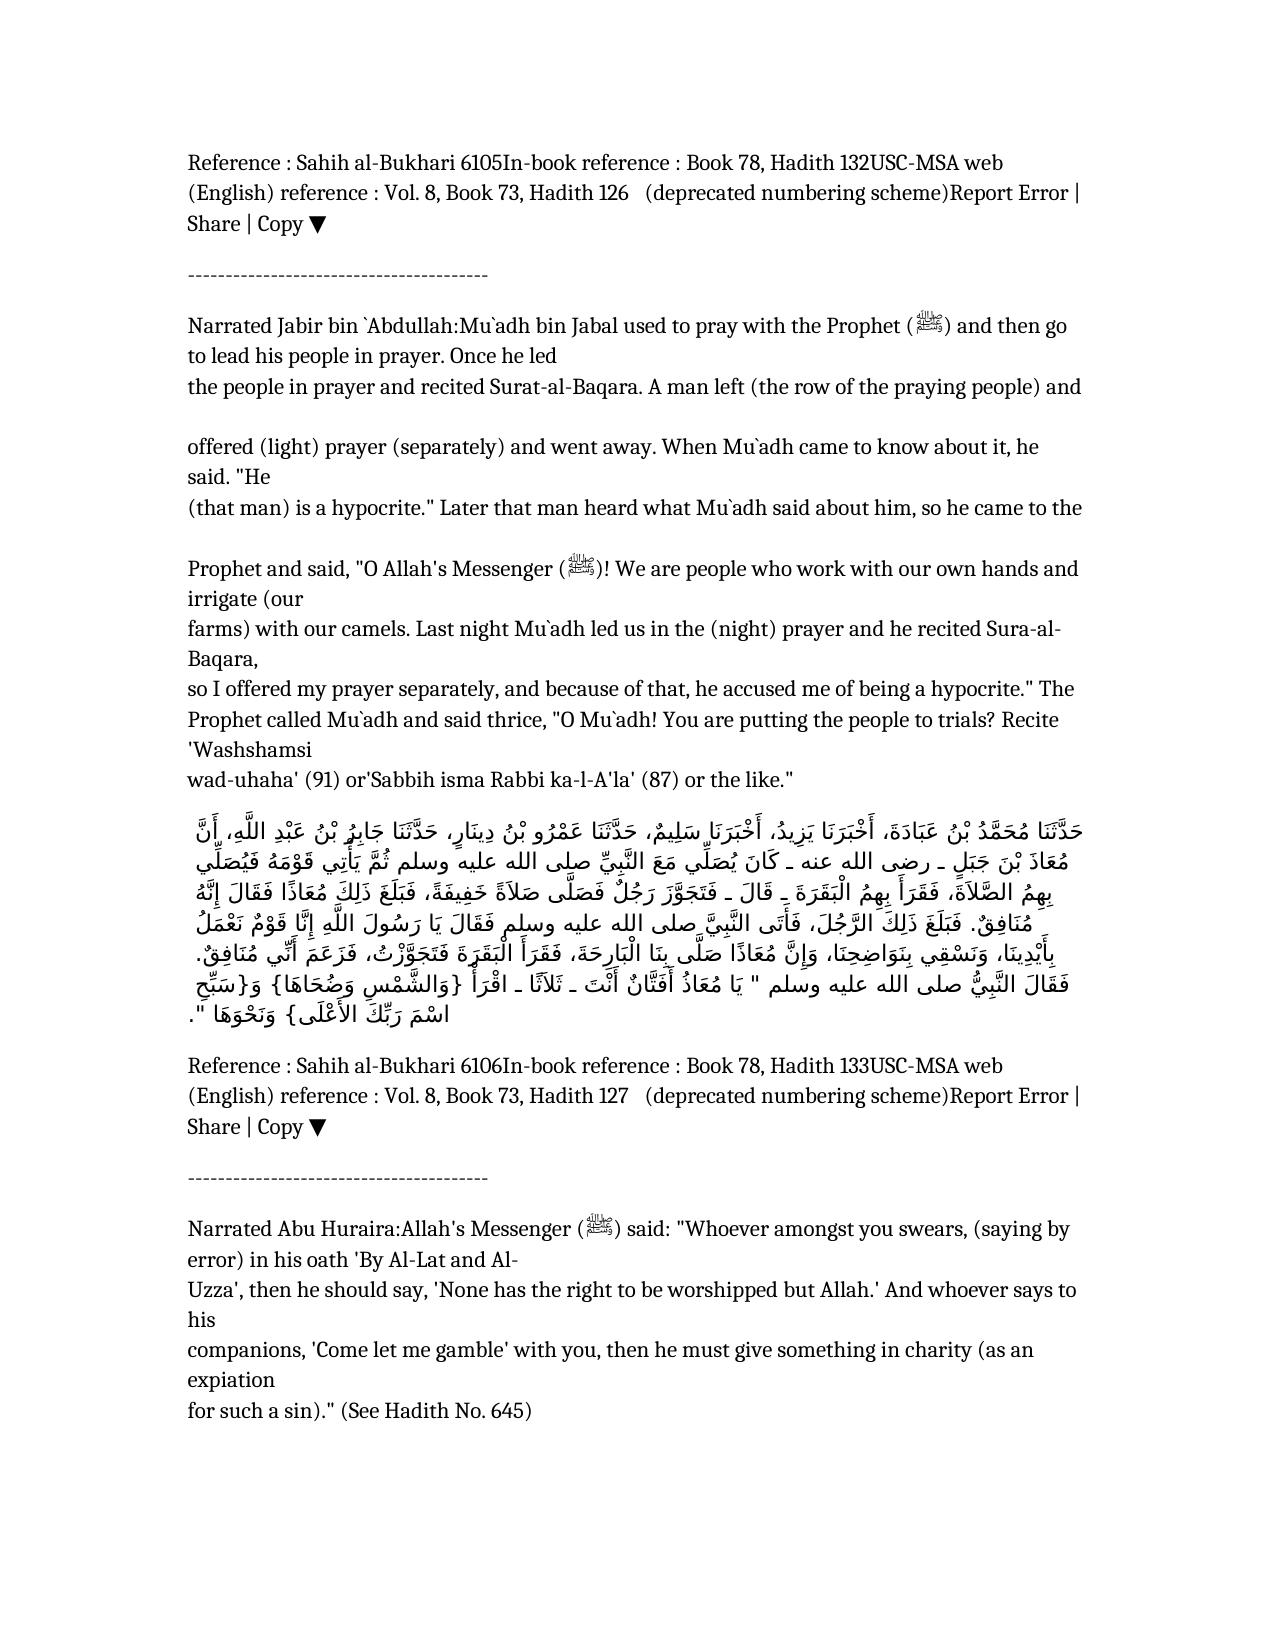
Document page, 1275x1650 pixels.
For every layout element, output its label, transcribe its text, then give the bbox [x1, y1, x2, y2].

text حَدَّثَنَا مُحَمَّدُ بْنُ عَبَادَةَ، أَخْبَرَنَا يَزِيدُ، أَخْبَرَنَا سَلِيمٌ، حَدَّثَنَا عَمْرُو بْنُ دِينَارٍ، حَدَّثَنَا جَابِرُ بْنُ عَبْدِ اللَّهِ، أَنَّ مُعَاذَ بْنَ جَبَلٍ ـ رضى الله عنه ـ كَانَ يُصَلِّي مَعَ النَّبِيِّ صلى الله عليه وسلم ثُمَّ يَأْتِي قَوْمَهُ فَيُصَلِّي بِهِمُ الصَّلاَةَ، فَقَرَأَ بِهِمُ الْبَقَرَةَ ـ قَالَ ـ فَتَجَوَّزَ رَجُلٌ فَصَلَّى صَلاَةً خَفِيفَةً، فَبَلَغَ ذَلِكَ مُعَاذًا فَقَالَ إِنَّهُ مُنَافِقٌ‏.‏ فَبَلَغَ ذَلِكَ الرَّجُلَ، فَأَتَى النَّبِيَّ صلى الله عليه وسلم فَقَالَ يَا رَسُولَ اللَّهِ إِنَّا قَوْمٌ نَعْمَلُ بِأَيْدِينَا، وَنَسْقِي بِنَوَاضِحِنَا، وَإِنَّ مُعَاذًا صَلَّى بِنَا الْبَارِحَةَ، فَقَرَأَ الْبَقَرَةَ فَتَجَوَّزْتُ، فَزَعَمَ أَنِّي مُنَافِقٌ‏.‏ فَقَالَ النَّبِيُّ صلى الله عليه وسلم ‏"‏ يَا مُعَاذُ أَفَتَّانٌ أَنْتَ ـ ثَلاَثًا ـ اقْرَأْ ‏{‏وَالشَّمْسِ وَضُحَاهَا‏}‏ وَ‏{‏سَبِّحِ اسْمَ رَبِّكَ الأَعْلَى‏}‏ وَنَحْوَهَا ‏"‏‏.‏ [187, 818, 1087, 1028]
text ---------------------------------------- [187, 1164, 1087, 1191]
text Narrated Abu Huraira:Allah's Messenger (ﷺ) said: "Whoever amongst you swears, (saying by error) in his oath 'By Al-Lat and Al- Uzza', then he should say, 'None has the right to be worshipped but Allah.' And whoever says to his companions, 'Come let me gamble' with you, then he must give something in charity (as an expiation for such a sin)." (See Hadith No. 645) [187, 1216, 1087, 1424]
text ---------------------------------------- [187, 261, 1087, 288]
text Reference : Sahih al-Bukhari 6105In-book reference : Book 78, Hadith 132USC-MSA web (English) reference : Vol. 8, Book 73, Hadith 126 (deprecated numbering scheme)Report Error | Share | Copy ▼ [187, 150, 1087, 237]
text Narrated Jabir bin `Abdullah:Mu`adh bin Jabal used to pray with the Prophet (ﷺ) and then go to lead his people in prayer. Once he led the people in prayer and recited Surat-al-Baqara. A man left (the row of the praying people) and offered (light) prayer (separately) and went away. When Mu`adh came to know about it, he said. "He (that man) is a hypocrite." Later that man heard what Mu`adh said about him, so he came to the Prophet and said, "O Allah's Messenger (ﷺ)! We are people who work with our own hands and irrigate (our farms) with our camels. Last night Mu`adh led us in the (night) prayer and he recited Sura-al-Baqara, so I offered my prayer separately, and because of that, he accused me of being a hypocrite." The Prophet called Mu`adh and said thrice, "O Mu`adh! You are putting the people to trials? Recite 'Washshamsi wad-uhaha' (91) or'Sabbih isma Rabbi ka-l-A'la' (87) or the like." [187, 312, 1087, 793]
text Reference : Sahih al-Bukhari 6106In-book reference : Book 78, Hadith 133USC-MSA web (English) reference : Vol. 8, Book 73, Hadith 127 (deprecated numbering scheme)Report Error | Share | Copy ▼ [187, 1053, 1087, 1140]
